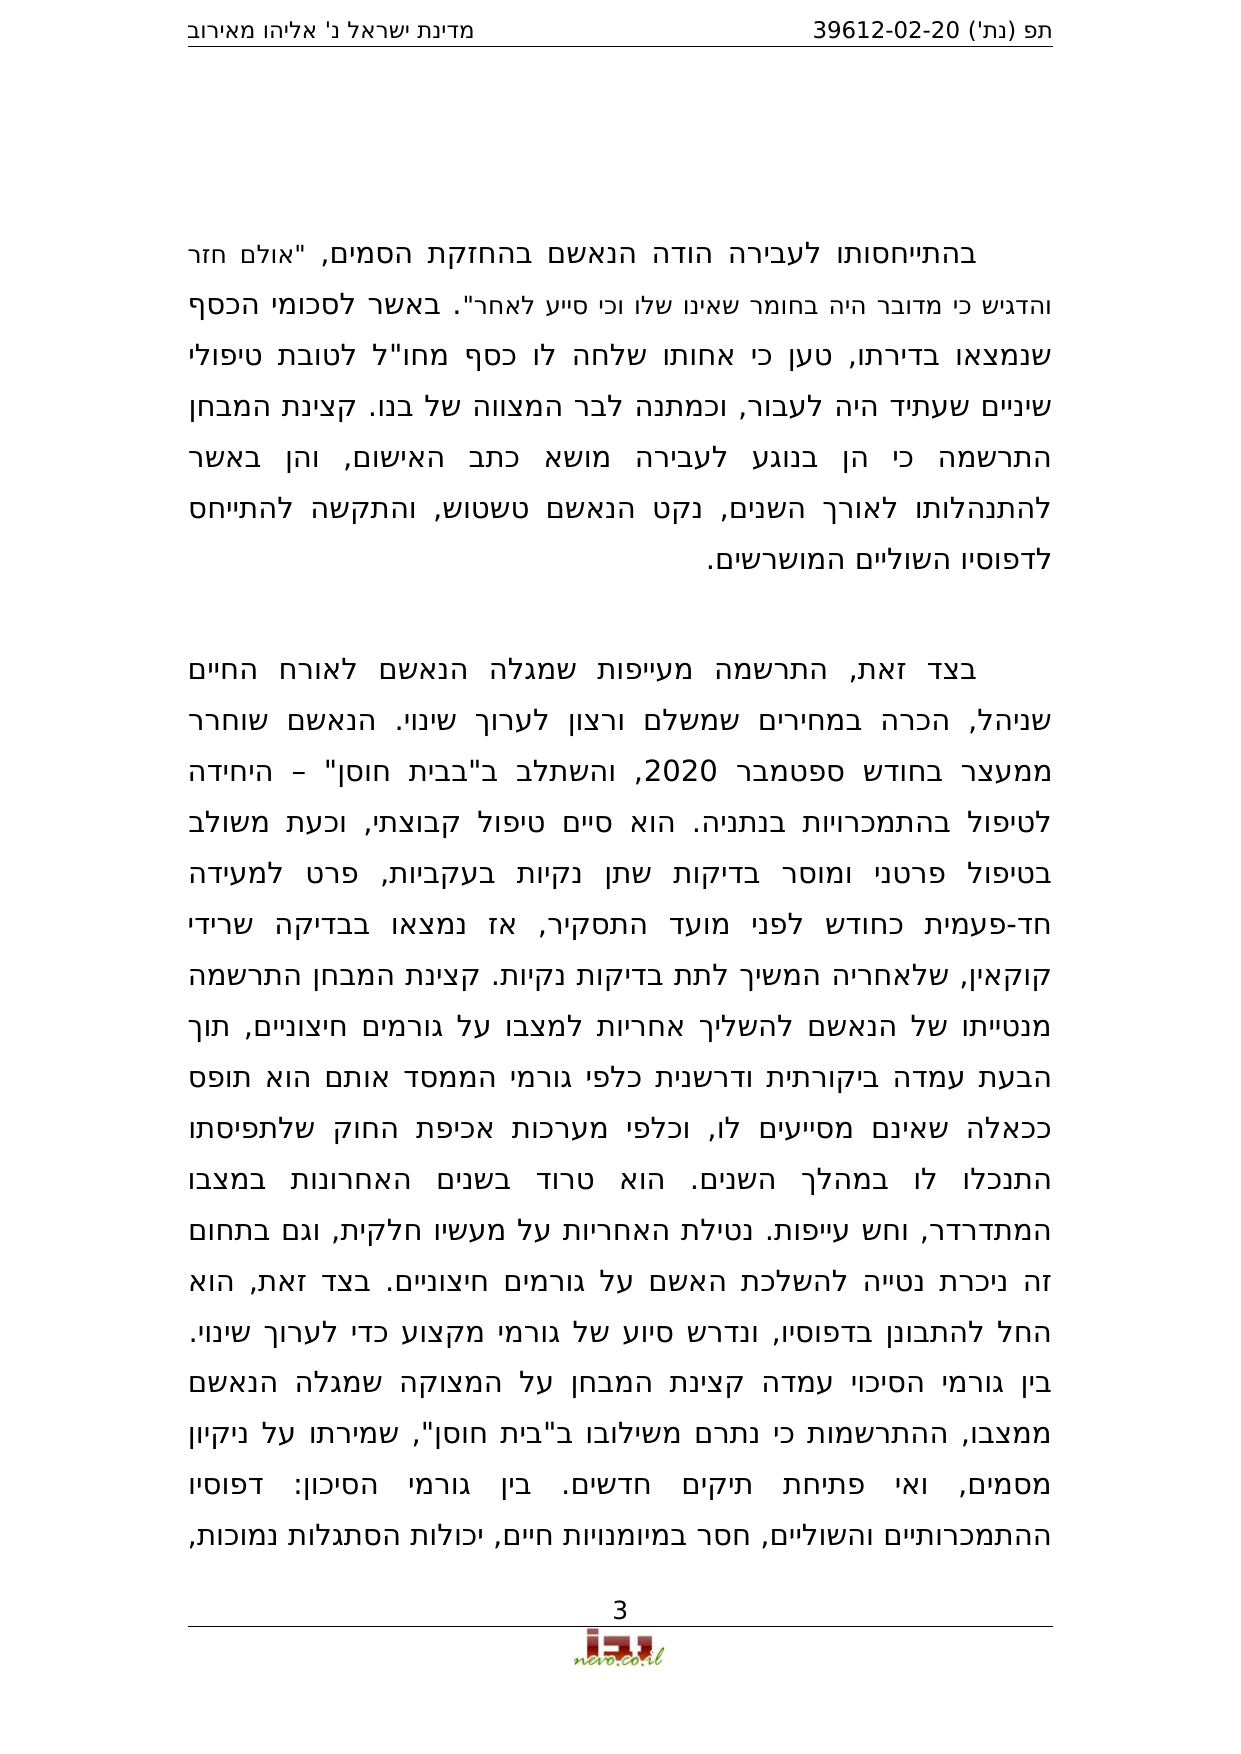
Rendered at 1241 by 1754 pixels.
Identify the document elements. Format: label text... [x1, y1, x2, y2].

text בהתייחסותו לעבירה הודה הנאשם בהחזקת הסמים, "אולם חזר והדגיש כי מדובר היה בחומר שאינו שלו וכי סייע לאחר". באשר לסכומי הכסף שנמצאו בדירתו, טען כי אחותו שלחה לו כסף מחו"ל לטובת טיפולי שיניים שעתיד היה לעבור, וכמתנה לבר המצווה של בנו. קצינת המבחן התרשמה כי הן בנוגע לעבירה מושא כתב האישום, והן באשר להתנהלותו לאורך השנים, נקט הנאשם טשטוש, והתקשה להתייחס לדפוסיו השוליים המושרשים. [187, 237, 1053, 576]
picture [574, 1628, 666, 1667]
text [187, 653, 1053, 1553]
